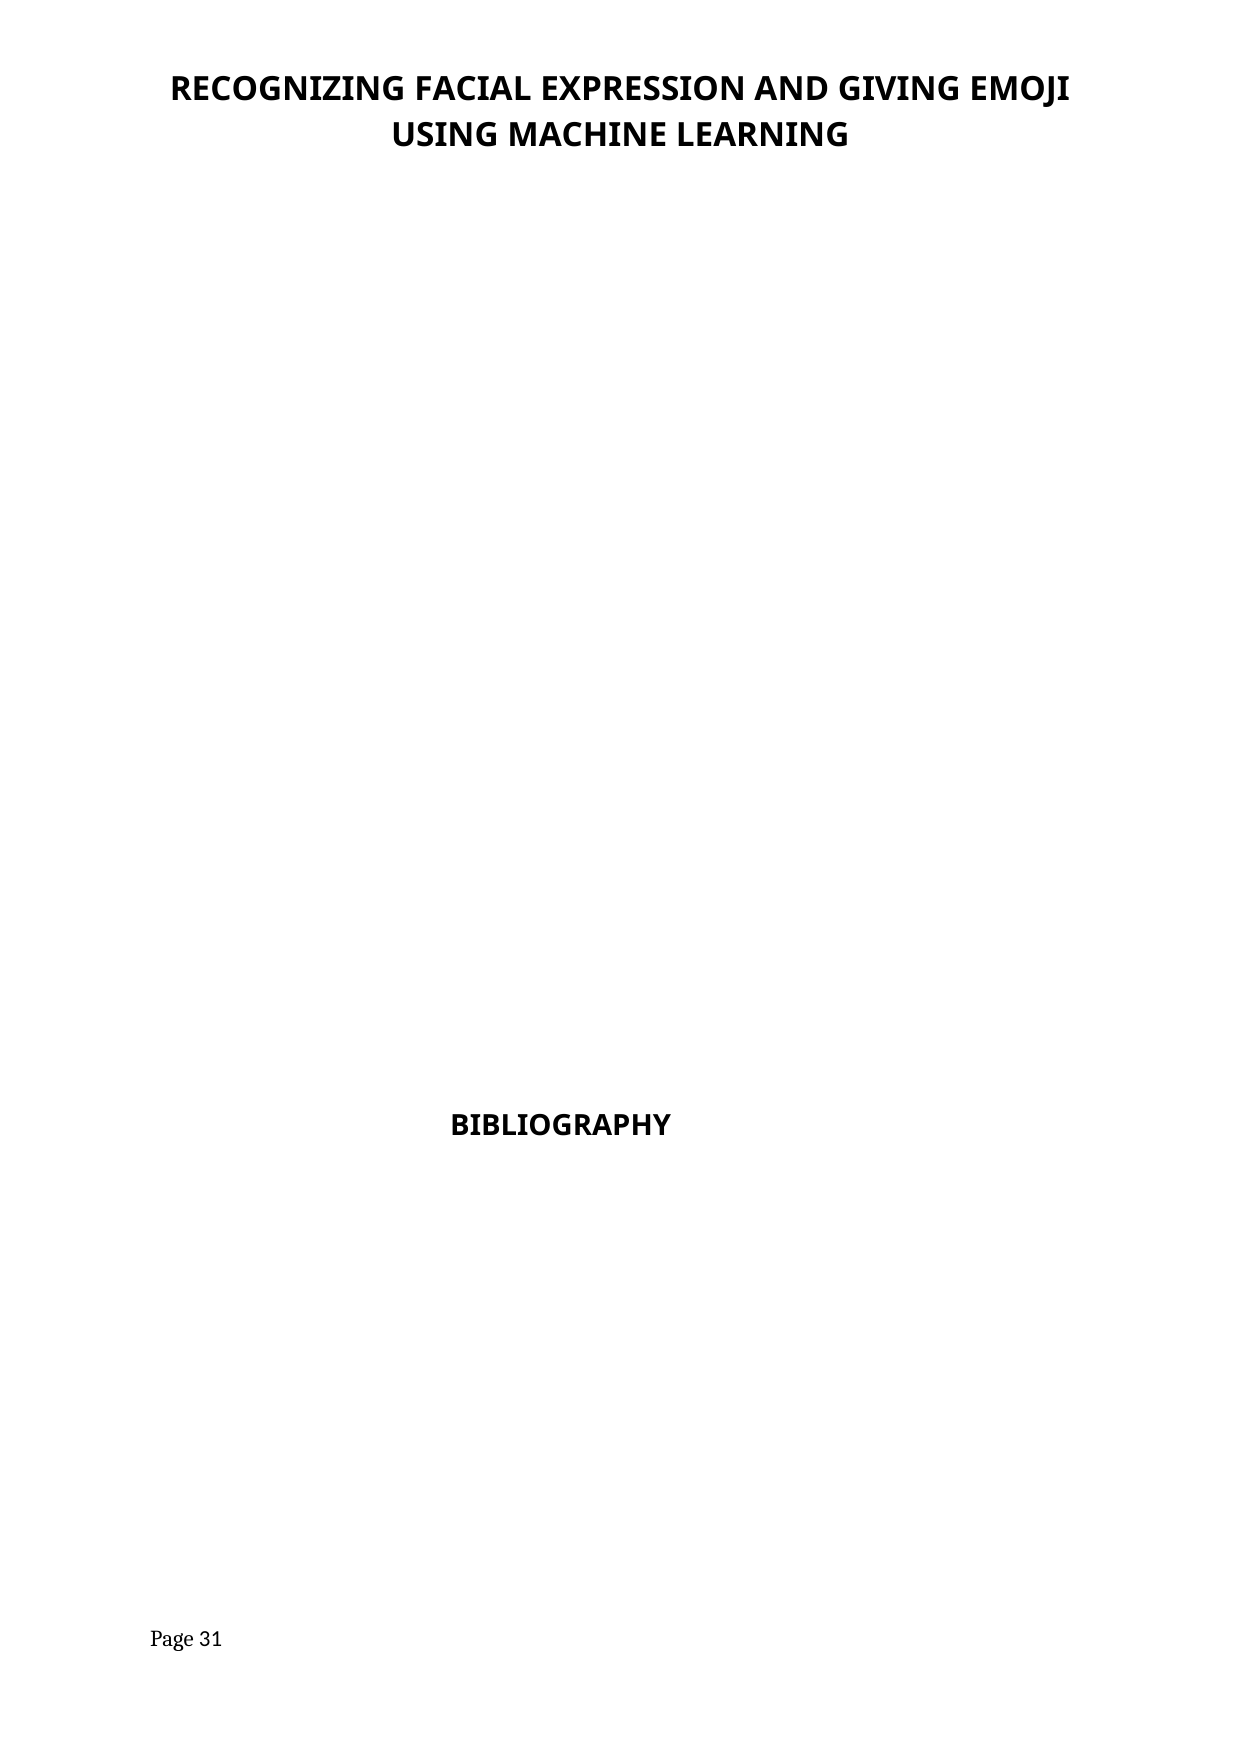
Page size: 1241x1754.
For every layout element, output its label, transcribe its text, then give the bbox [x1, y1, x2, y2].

text BIBLIOGRAPHY [150, 1105, 1090, 1144]
